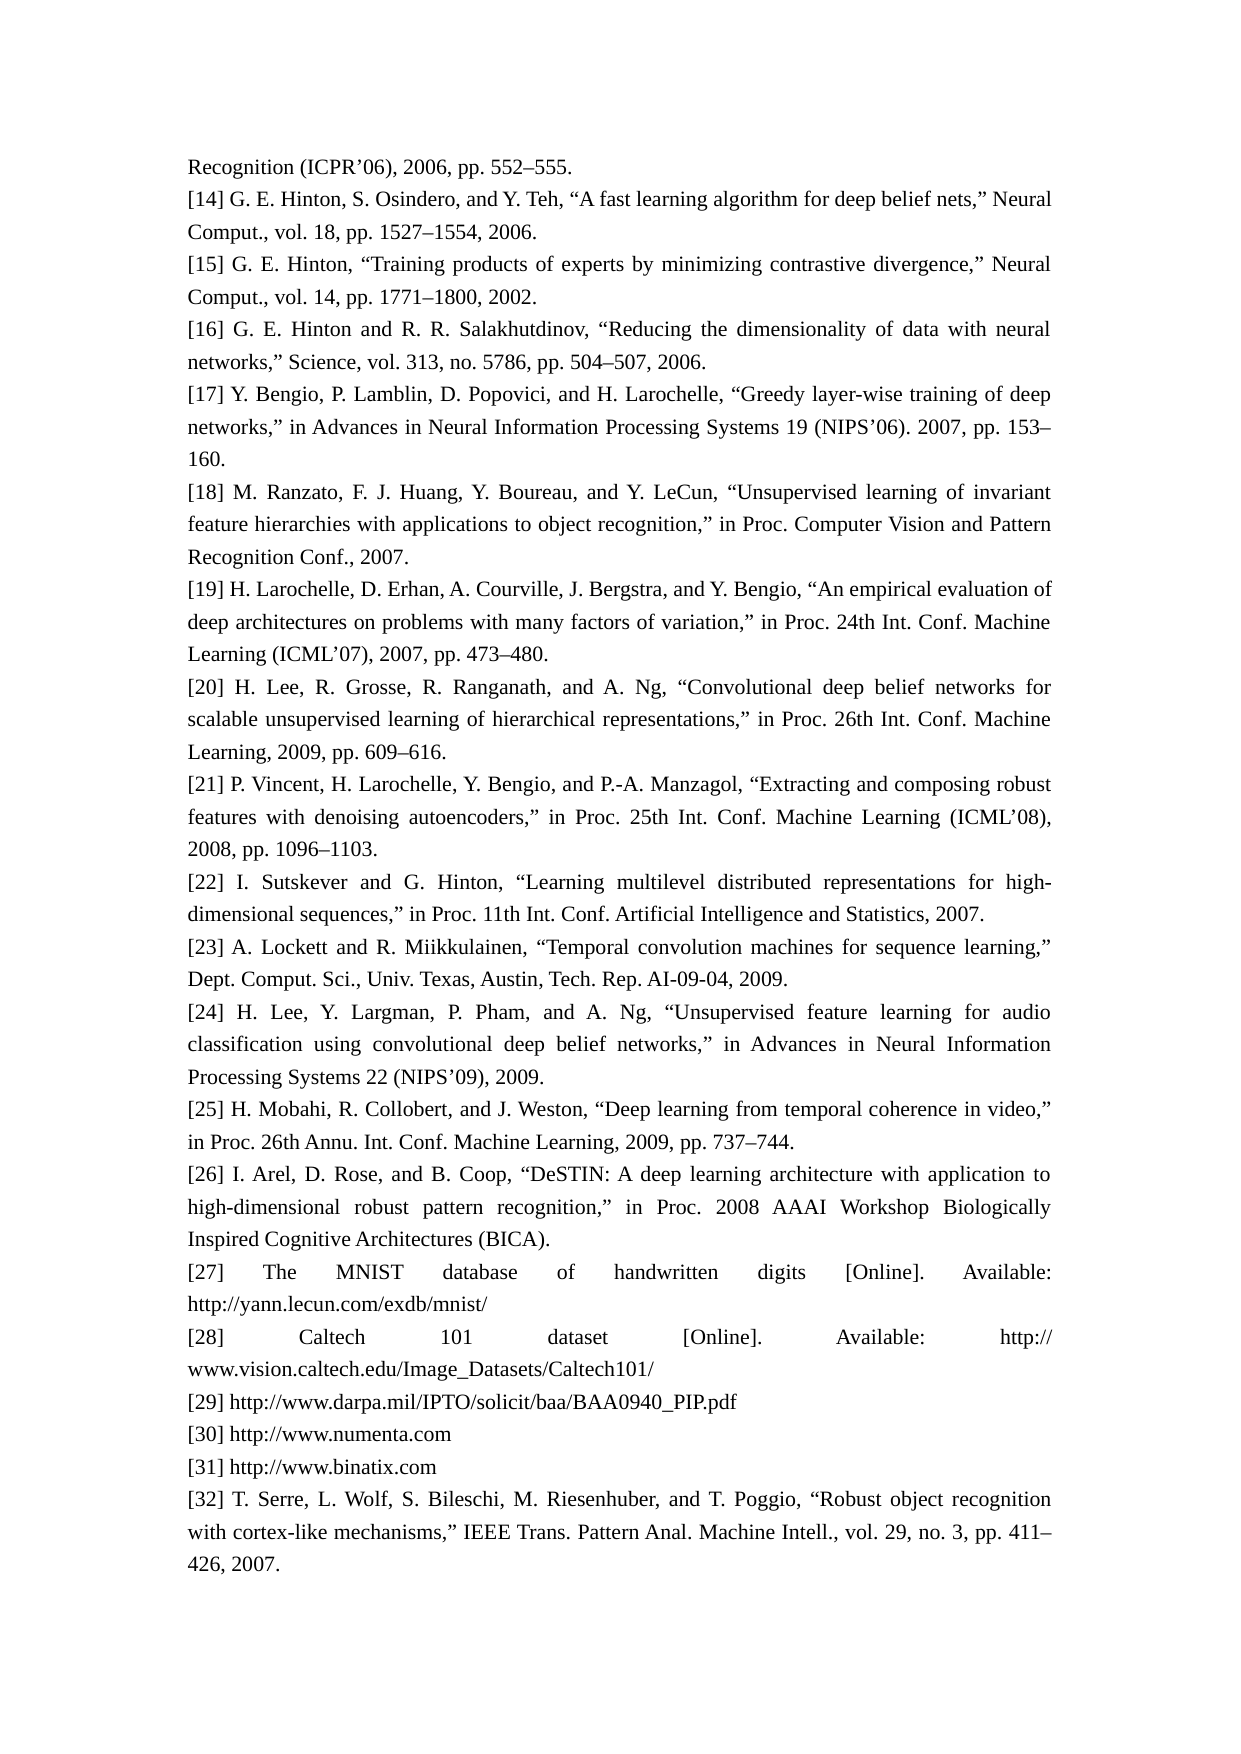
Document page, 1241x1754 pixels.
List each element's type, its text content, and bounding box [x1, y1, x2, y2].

text [31] http://www.binatix.com [187, 1450, 1053, 1482]
text [14] G. E. Hinton, S. Osindero, and Y. Teh, “A fast learning algorithm for deep belief nets,” Neural Comput., vol. 18, pp. 1527–1554, 2006. [187, 182, 1053, 247]
text [20] H. Lee, R. Grosse, R. Ranganath, and A. Ng, “Convolutional deep belief networks for scalable unsupervised learning of hierarchical representations,” in Proc. 26th Int. Conf. Machine Learning, 2009, pp. 609–616. [187, 670, 1053, 767]
text [28] Caltech 101 dataset [Online]. Available: http:// www.vision.caltech.edu/Image_Datasets/Caltech101/ [187, 1320, 1053, 1385]
text [26] I. Arel, D. Rose, and B. Coop, “DeSTIN: A deep learning architecture with application to high-dimensional robust pattern recognition,” in Proc. 2008 AAAI Workshop Biologically Inspired Cognitive Architectures (BICA). [187, 1157, 1053, 1255]
text [18] M. Ranzato, F. J. Huang, Y. Boureau, and Y. LeCun, “Unsupervised learning of invariant feature hierarchies with applications to object recognition,” in Proc. Computer Vision and Pattern Recognition Conf., 2007. [187, 475, 1053, 572]
text [27] The MNIST database of handwritten digits [Online]. Available: http://yann.lecun.com/exdb/mnist/ [187, 1255, 1053, 1320]
text [25] H. Mobahi, R. Collobert, and J. Weston, “Deep learning from temporal coherence in video,” in Proc. 26th Annu. Int. Conf. Machine Learning, 2009, pp. 737–744. [187, 1092, 1053, 1157]
text [30] http://www.numenta.com [187, 1417, 1053, 1450]
text [17] Y. Bengio, P. Lamblin, D. Popovici, and H. Larochelle, “Greedy layer-wise training of deep networks,” in Advances in Neural Information Processing Systems 19 (NIPS’06). 2007, pp. 153–160. [187, 377, 1053, 475]
text [21] P. Vincent, H. Larochelle, Y. Bengio, and P.-A. Manzagol, “Extracting and composing robust features with denoising autoencoders,” in Proc. 25th Int. Conf. Machine Learning (ICML’08), 2008, pp. 1096–1103. [187, 767, 1053, 865]
text [19] H. Larochelle, D. Erhan, A. Courville, J. Bergstra, and Y. Bengio, “An empirical evaluation of deep architectures on problems with many factors of variation,” in Proc. 24th Int. Conf. Machine Learning (ICML’07), 2007, pp. 473–480. [187, 572, 1053, 670]
text [29] http://www.darpa.mil/IPTO/solicit/baa/BAA0940_PIP.pdf [187, 1385, 1053, 1417]
text [15] G. E. Hinton, “Training products of experts by minimizing contrastive divergence,” Neural Comput., vol. 14, pp. 1771–1800, 2002. [187, 247, 1053, 312]
text [16] G. E. Hinton and R. R. Salakhutdinov, “Reducing the dimensionality of data with neural networks,” Science, vol. 313, no. 5786, pp. 504–507, 2006. [187, 312, 1053, 377]
text [23] A. Lockett and R. Miikkulainen, “Temporal convolution machines for sequence learning,” Dept. Comput. Sci., Univ. Texas, Austin, Tech. Rep. AI-09-04, 2009. [187, 930, 1053, 995]
text [24] H. Lee, Y. Largman, P. Pham, and A. Ng, “Unsupervised feature learning for audio classification using convolutional deep belief networks,” in Advances in Neural Information Processing Systems 22 (NIPS’09), 2009. [187, 995, 1053, 1092]
text [22] I. Sutskever and G. Hinton, “Learning multilevel distributed representations for high-dimensional sequences,” in Proc. 11th Int. Conf. Artificial Intelligence and Statistics, 2007. [187, 865, 1053, 930]
